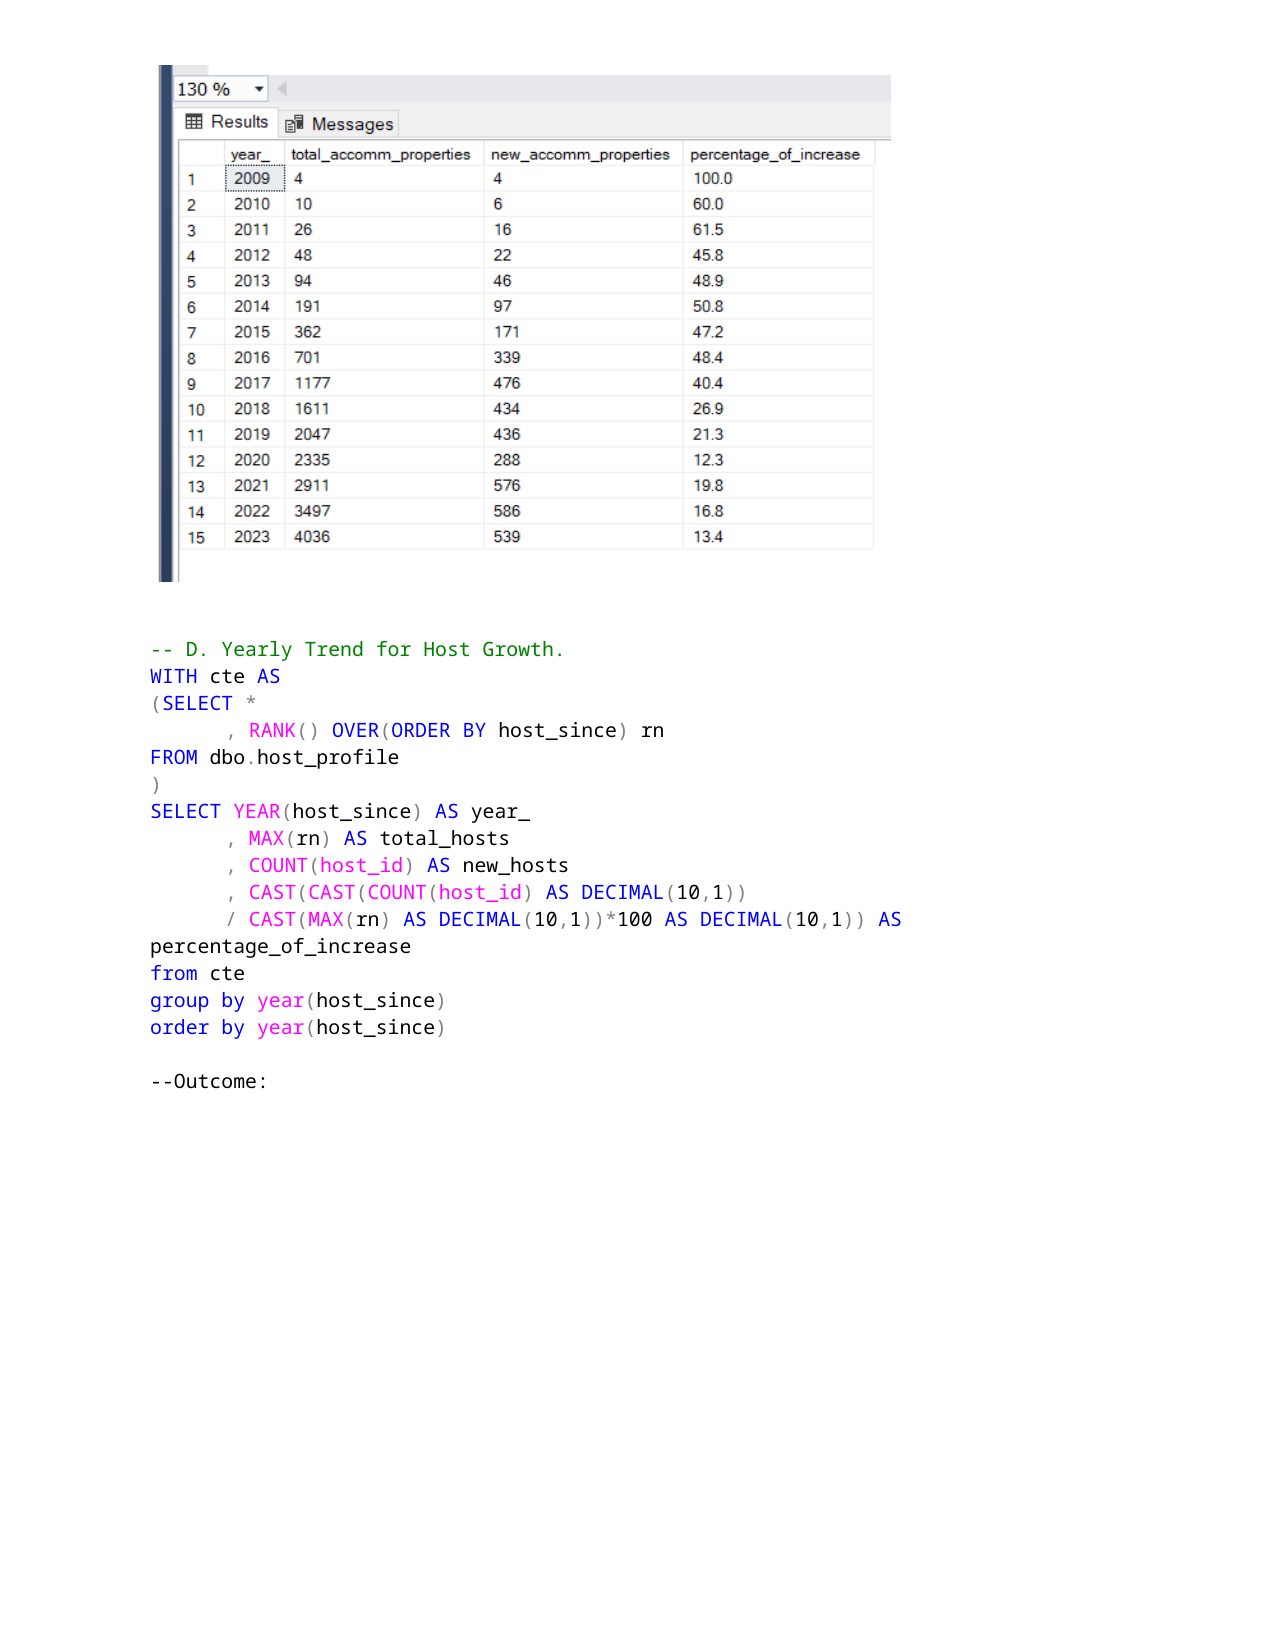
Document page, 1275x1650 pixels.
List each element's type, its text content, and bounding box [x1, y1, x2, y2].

text group by year(host_since) [150, 986, 1125, 1013]
text WITH cte AS [150, 663, 1125, 689]
text (SELECT * [150, 689, 1125, 717]
text SELECT YEAR(host_since) AS year_ [150, 797, 1125, 824]
text , CAST(CAST(COUNT(host_id) AS DECIMAL(10,1)) [150, 878, 1125, 905]
text from cte [150, 959, 1125, 986]
picture [150, 65, 891, 582]
text FROM dbo.host_profile [150, 743, 1125, 771]
text order by year(host_since) [150, 1013, 1125, 1040]
text --Outcome: [150, 1067, 1125, 1094]
text , COUNT(host_id) AS new_hosts [150, 851, 1125, 878]
text , RANK() OVER(ORDER BY host_since) rn [150, 717, 1125, 743]
text / CAST(MAX(rn) AS DECIMAL(10,1))*100 AS DECIMAL(10,1)) AS percentage_of_increase [150, 905, 1125, 959]
text -- D. Yearly Trend for Host Growth. [150, 636, 1125, 663]
text ) [150, 771, 1125, 797]
text , MAX(rn) AS total_hosts [150, 824, 1125, 851]
